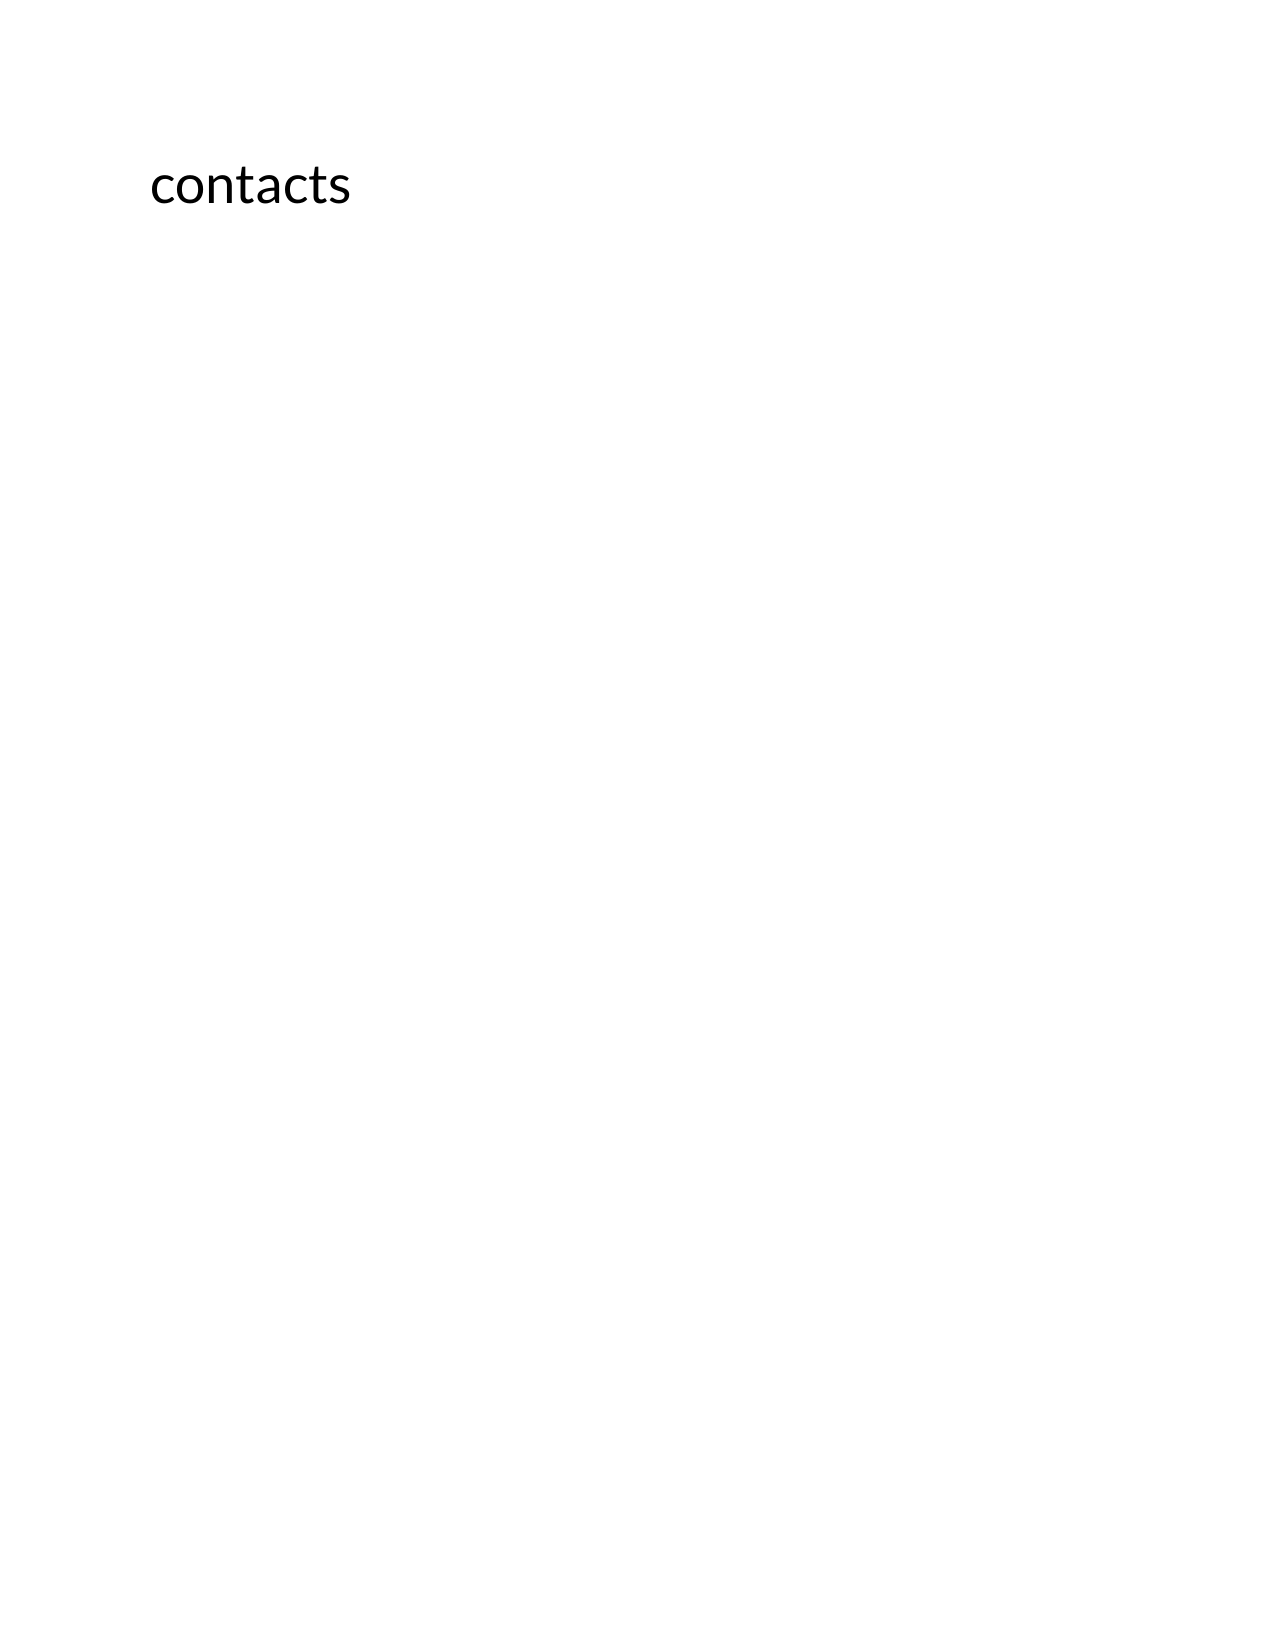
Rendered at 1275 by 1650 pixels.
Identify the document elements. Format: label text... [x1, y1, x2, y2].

title contacts [150, 150, 1125, 215]
